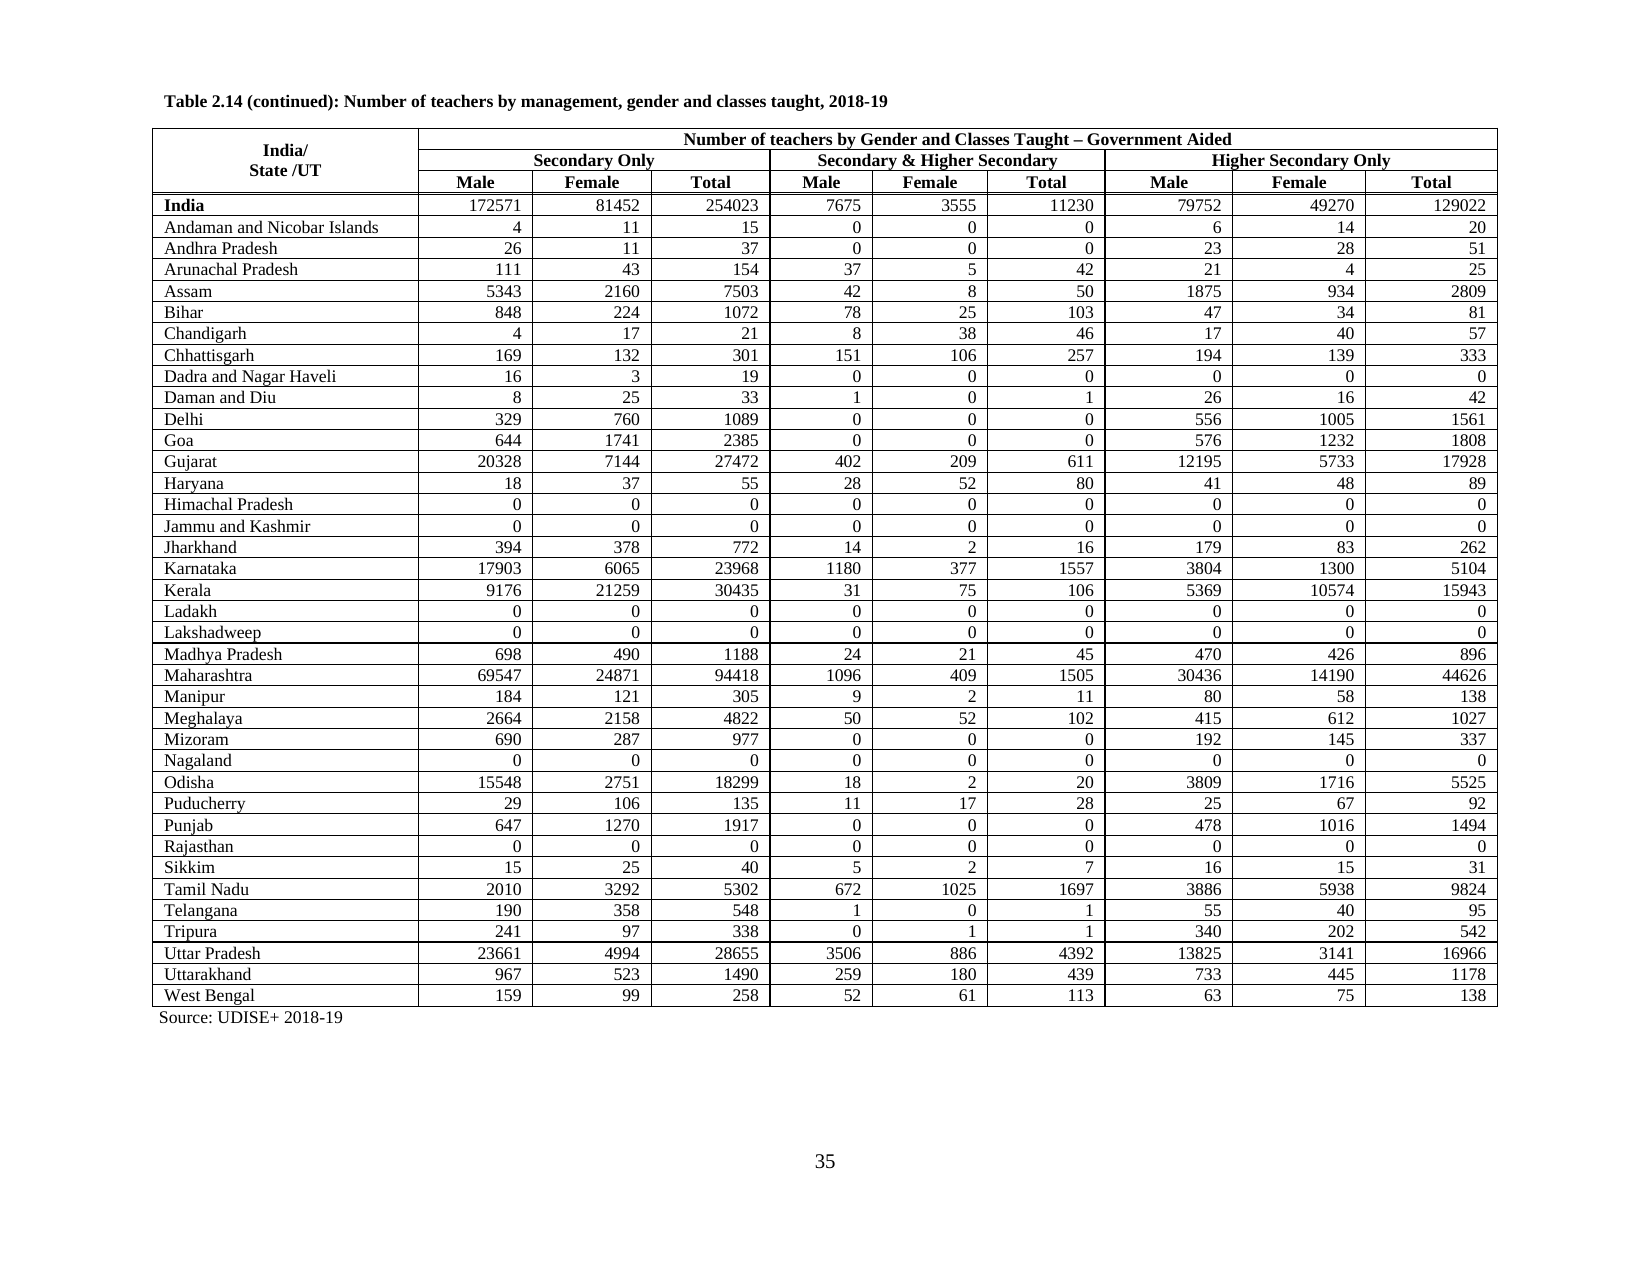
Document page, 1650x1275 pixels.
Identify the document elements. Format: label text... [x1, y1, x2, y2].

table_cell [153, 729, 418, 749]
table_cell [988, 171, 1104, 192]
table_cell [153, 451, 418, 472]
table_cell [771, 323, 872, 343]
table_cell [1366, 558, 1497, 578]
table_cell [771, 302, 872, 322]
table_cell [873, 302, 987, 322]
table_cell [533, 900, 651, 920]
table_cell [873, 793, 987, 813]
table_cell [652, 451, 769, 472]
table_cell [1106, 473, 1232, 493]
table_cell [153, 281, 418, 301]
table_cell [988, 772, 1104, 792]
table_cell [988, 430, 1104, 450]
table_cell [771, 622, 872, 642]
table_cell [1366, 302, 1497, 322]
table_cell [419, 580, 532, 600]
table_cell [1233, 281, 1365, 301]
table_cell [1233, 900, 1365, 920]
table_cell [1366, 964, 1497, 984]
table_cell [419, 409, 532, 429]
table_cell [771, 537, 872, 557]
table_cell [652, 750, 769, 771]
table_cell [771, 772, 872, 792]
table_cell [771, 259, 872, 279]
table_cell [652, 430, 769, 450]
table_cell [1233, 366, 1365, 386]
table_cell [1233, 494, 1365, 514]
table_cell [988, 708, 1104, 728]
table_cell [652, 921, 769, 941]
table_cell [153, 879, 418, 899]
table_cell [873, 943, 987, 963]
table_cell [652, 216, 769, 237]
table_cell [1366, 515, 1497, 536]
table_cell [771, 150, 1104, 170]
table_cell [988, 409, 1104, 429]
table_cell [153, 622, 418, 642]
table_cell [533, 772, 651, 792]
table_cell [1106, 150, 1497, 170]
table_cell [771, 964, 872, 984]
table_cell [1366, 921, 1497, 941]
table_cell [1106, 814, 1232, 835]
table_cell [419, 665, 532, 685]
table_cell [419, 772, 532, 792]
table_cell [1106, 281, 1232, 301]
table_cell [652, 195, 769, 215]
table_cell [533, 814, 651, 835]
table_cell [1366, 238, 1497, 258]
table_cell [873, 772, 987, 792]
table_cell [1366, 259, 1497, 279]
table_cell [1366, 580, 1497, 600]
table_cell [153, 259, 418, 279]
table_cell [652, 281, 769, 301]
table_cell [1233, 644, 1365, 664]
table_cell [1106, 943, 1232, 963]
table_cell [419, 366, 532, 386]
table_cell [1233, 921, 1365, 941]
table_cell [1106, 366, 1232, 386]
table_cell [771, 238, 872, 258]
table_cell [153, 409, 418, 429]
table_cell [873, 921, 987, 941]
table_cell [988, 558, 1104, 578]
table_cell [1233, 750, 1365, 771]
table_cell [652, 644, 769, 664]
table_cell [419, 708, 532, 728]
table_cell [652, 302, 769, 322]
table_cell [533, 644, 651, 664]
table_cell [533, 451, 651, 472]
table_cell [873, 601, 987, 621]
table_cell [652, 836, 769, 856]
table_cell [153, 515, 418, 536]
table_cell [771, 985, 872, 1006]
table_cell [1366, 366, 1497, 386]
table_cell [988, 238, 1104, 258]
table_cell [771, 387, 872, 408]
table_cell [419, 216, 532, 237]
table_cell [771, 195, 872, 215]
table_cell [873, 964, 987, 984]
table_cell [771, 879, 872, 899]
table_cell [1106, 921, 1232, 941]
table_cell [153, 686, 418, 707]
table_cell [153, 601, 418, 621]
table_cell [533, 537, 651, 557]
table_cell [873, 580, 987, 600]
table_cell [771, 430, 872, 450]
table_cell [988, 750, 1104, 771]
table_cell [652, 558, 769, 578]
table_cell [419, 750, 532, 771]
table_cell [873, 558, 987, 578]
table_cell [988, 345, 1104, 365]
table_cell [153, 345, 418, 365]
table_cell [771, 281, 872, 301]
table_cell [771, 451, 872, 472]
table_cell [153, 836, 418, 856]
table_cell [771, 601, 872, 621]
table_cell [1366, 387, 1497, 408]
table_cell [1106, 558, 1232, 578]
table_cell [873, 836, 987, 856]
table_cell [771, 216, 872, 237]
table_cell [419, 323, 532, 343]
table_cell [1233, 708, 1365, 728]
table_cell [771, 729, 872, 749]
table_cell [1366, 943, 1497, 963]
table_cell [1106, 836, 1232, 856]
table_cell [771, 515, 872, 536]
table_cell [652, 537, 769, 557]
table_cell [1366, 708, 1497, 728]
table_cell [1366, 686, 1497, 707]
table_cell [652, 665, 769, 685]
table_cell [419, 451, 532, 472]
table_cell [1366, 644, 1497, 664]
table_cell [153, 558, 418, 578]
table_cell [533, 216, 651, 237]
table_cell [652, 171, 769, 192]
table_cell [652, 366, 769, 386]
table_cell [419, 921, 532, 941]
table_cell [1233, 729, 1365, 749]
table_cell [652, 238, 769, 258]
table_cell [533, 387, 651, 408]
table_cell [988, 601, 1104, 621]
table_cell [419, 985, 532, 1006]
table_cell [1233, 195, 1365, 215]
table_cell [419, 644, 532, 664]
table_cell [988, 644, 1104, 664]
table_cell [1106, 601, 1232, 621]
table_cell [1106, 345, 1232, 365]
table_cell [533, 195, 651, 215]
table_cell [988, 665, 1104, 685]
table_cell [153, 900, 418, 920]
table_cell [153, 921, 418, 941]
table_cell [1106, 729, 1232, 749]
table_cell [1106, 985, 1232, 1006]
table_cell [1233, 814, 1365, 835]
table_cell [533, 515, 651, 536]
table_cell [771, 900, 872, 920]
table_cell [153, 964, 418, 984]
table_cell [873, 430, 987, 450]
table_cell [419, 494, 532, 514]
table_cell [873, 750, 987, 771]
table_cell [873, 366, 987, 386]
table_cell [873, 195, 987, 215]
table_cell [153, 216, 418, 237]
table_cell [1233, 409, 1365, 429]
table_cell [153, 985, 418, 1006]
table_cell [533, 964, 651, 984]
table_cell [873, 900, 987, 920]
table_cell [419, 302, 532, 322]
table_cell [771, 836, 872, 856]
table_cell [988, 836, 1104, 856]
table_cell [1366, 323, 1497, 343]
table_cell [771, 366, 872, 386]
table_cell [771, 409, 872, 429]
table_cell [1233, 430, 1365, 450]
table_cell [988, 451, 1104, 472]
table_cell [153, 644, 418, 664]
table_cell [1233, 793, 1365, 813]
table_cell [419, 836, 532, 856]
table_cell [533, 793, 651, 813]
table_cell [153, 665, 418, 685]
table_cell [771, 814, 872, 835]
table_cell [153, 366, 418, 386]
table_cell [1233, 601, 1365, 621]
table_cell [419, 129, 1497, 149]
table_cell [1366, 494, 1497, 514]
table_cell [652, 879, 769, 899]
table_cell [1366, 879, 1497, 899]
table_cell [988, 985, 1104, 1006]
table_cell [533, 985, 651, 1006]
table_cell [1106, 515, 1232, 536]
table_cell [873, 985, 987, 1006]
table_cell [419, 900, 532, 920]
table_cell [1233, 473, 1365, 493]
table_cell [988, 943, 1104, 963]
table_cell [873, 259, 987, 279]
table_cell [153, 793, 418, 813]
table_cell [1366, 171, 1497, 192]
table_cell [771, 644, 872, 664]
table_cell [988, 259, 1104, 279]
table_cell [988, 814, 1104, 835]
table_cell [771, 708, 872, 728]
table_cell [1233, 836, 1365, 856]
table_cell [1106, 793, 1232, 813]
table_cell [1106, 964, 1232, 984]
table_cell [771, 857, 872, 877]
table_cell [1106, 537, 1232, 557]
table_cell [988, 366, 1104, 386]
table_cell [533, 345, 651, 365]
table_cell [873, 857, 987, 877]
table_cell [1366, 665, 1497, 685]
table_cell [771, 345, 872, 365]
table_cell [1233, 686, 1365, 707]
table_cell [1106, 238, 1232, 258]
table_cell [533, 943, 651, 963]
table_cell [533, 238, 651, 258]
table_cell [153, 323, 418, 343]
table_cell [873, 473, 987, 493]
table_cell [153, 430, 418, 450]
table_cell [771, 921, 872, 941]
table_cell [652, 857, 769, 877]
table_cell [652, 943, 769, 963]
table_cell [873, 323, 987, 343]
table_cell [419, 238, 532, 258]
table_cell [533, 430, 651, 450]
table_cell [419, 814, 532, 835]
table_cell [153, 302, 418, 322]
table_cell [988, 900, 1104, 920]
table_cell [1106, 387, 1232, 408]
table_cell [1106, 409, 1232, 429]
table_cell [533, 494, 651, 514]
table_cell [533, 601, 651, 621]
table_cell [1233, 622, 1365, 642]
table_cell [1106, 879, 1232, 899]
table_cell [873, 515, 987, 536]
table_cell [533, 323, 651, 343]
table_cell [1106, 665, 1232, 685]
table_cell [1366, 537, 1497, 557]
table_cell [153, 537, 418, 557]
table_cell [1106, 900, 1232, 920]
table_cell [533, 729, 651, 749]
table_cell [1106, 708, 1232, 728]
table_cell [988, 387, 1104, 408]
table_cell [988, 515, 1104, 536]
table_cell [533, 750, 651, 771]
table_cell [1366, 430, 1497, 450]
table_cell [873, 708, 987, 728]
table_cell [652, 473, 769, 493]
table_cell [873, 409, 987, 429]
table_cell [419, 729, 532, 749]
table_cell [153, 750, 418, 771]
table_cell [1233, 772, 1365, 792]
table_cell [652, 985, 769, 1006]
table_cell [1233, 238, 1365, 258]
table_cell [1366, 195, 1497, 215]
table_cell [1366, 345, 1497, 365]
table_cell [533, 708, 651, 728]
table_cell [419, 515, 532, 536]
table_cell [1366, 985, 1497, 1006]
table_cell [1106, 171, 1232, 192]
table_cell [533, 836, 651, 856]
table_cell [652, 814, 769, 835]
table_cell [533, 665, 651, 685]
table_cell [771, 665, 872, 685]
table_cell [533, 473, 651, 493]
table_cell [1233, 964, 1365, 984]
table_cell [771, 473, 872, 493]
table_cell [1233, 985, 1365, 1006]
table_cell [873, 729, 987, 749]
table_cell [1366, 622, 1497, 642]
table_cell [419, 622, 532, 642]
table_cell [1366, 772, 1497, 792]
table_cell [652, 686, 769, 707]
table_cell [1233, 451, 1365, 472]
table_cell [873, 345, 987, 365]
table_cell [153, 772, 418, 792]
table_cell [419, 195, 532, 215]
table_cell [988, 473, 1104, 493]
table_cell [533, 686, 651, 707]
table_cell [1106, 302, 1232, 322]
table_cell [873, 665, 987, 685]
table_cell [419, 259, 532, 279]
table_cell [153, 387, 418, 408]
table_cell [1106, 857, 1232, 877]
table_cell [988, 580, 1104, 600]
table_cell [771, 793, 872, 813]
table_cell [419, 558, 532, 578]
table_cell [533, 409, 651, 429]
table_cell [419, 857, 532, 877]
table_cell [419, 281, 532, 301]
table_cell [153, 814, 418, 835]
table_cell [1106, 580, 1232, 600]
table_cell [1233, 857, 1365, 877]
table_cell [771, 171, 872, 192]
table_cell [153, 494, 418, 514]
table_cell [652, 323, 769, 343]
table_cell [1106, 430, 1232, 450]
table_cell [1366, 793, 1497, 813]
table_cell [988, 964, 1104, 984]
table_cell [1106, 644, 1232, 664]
text Source: UDISE+ 2018-19 [75, 1007, 1575, 1027]
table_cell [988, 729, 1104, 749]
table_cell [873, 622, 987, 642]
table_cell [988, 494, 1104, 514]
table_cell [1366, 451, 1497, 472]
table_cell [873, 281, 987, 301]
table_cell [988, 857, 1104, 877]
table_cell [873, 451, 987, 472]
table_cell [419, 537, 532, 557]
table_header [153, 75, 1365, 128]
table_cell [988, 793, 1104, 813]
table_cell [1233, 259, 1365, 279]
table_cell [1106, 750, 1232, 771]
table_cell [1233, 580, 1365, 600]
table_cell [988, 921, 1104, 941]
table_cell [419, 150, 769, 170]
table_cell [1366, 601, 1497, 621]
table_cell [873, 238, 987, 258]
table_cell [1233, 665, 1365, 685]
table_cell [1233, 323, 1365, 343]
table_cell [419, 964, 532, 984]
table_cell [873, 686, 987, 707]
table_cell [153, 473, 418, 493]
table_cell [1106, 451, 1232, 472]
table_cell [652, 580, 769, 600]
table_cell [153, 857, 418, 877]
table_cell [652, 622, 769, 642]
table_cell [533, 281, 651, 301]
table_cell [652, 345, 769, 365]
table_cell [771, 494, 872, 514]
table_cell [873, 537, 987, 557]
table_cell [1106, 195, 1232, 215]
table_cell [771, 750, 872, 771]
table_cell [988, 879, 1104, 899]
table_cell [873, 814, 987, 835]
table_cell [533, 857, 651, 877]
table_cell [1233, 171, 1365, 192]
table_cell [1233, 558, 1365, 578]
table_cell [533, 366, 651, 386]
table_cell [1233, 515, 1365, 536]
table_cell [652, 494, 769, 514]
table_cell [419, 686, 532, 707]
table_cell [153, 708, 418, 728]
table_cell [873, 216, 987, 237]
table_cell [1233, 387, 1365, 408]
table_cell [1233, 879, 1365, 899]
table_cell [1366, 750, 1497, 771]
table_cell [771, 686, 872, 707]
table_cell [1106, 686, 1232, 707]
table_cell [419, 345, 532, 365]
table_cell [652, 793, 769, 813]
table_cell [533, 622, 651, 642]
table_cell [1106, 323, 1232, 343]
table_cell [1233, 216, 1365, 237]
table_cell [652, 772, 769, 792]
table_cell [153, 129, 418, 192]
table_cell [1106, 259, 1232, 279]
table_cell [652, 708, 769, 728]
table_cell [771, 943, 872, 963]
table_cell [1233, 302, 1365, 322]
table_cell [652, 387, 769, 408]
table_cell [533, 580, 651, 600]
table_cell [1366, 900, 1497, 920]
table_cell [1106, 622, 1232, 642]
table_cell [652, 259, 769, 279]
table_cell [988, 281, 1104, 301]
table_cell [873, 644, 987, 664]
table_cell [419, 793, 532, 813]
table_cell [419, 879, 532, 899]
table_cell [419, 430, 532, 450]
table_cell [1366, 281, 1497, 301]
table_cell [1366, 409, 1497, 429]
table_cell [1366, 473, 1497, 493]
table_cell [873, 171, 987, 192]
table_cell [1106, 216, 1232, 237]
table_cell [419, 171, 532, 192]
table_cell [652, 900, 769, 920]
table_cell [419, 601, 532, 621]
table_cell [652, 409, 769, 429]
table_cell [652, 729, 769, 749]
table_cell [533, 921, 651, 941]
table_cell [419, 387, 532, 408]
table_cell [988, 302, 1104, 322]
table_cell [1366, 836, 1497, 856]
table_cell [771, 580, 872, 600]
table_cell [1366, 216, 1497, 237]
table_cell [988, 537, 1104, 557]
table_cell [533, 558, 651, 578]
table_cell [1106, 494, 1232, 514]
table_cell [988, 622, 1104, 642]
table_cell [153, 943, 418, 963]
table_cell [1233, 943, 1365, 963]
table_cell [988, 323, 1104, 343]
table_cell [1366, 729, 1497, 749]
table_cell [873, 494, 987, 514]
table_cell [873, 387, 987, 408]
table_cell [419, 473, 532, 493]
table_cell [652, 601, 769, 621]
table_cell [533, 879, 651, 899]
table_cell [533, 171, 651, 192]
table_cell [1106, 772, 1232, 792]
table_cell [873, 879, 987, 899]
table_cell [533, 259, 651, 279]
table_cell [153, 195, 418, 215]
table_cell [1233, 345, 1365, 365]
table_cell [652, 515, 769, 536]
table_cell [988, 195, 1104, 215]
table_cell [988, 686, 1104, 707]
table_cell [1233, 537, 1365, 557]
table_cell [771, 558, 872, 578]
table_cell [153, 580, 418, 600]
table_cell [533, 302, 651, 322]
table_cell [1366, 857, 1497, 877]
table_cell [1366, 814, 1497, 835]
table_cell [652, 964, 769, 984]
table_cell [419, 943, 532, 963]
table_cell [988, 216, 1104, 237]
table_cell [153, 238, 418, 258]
